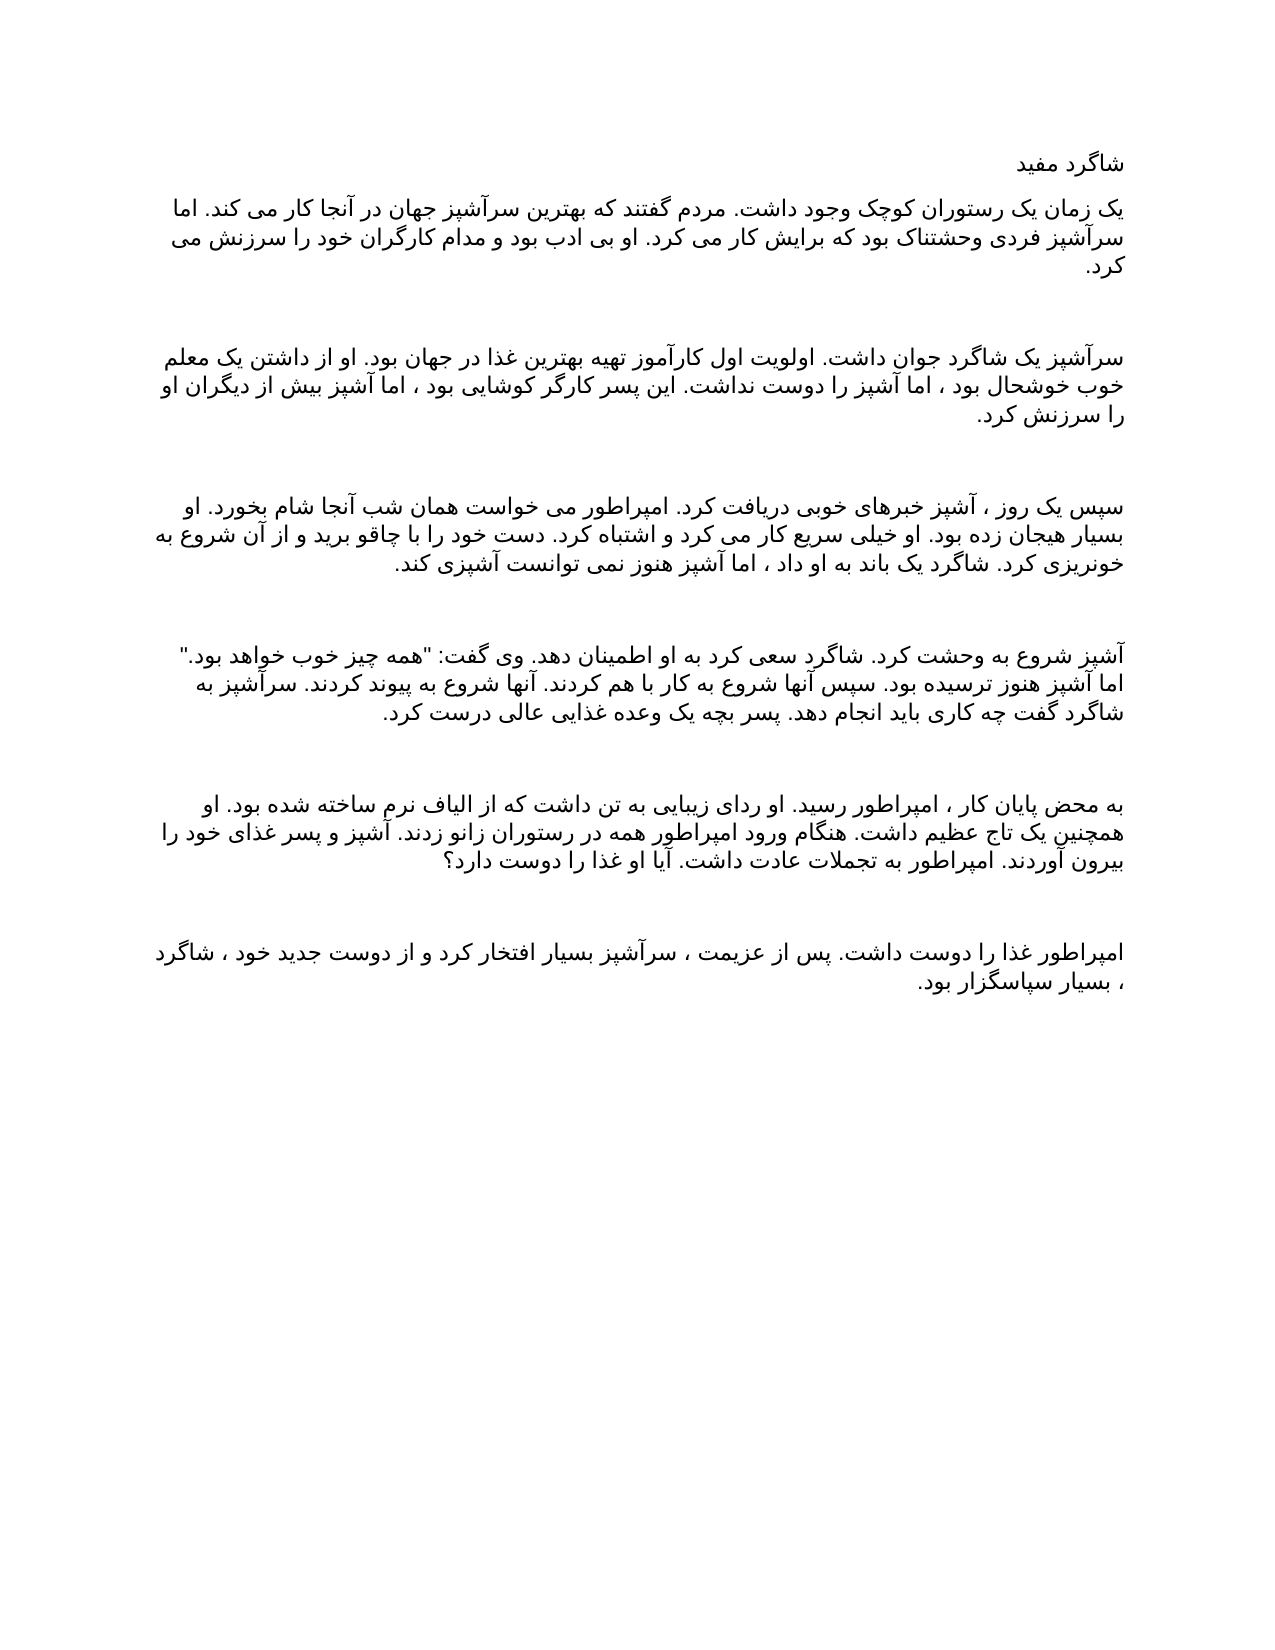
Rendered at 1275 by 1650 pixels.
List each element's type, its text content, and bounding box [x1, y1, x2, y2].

text شاگرد مفید [150, 150, 1125, 176]
text به محض پایان کار ، امپراطور رسید. او ردای زیبایی به تن داشت که از الیاف نرم ساخته شده بود. او همچنین یک تاج عظیم داشت. هنگام ورود امپراطور همه در رستوران زانو زدند. آشپز و پسر غذای خود را بیرون آوردند. امپراطور به تجملات عادت داشت. آیا او غذا را دوست دارد؟ [150, 791, 1125, 874]
text یک زمان یک رستوران کوچک وجود داشت. مردم گفتند که بهترین سرآشپز جهان در آنجا کار می کند. اما سرآشپز فردی وحشتناک بود که برایش کار می کرد. او بی ادب بود و مدام کارگران خود را سرزنش می کرد. [150, 195, 1125, 278]
text سپس یک روز ، آشپز خبرهای خوبی دریافت کرد. امپراطور می خواست همان شب آنجا شام بخورد. او بسیار هیجان زده بود. او خیلی سریع کار می کرد و اشتباه کرد. دست خود را با چاقو برید و از آن شروع به خونریزی کرد. شاگرد یک باند به او داد ، اما آشپز هنوز نمی توانست آشپزی کند. [150, 493, 1125, 576]
text آشپز شروع به وحشت کرد. شاگرد سعی کرد به او اطمینان دهد. وی گفت: "همه چیز خوب خواهد بود." اما آشپز هنوز ترسیده بود. سپس آنها شروع به کار با هم کردند. آنها شروع به پیوند کردند. سرآشپز به شاگرد گفت چه کاری باید انجام دهد. پسر بچه یک وعده غذایی عالی درست کرد. [150, 642, 1125, 725]
text امپراطور غذا را دوست داشت. پس از عزیمت ، سرآشپز بسیار افتخار کرد و از دوست جدید خود ، شاگرد ، بسیار سپاسگزار بود. [150, 939, 1125, 994]
text سرآشپز یک شاگرد جوان داشت. اولویت اول کارآموز تهیه بهترین غذا در جهان بود. او از داشتن یک معلم خوب خوشحال بود ، اما آشپز را دوست نداشت. این پسر کارگر کوشایی بود ، اما آشپز بیش از دیگران او را سرزنش کرد. [150, 344, 1125, 427]
